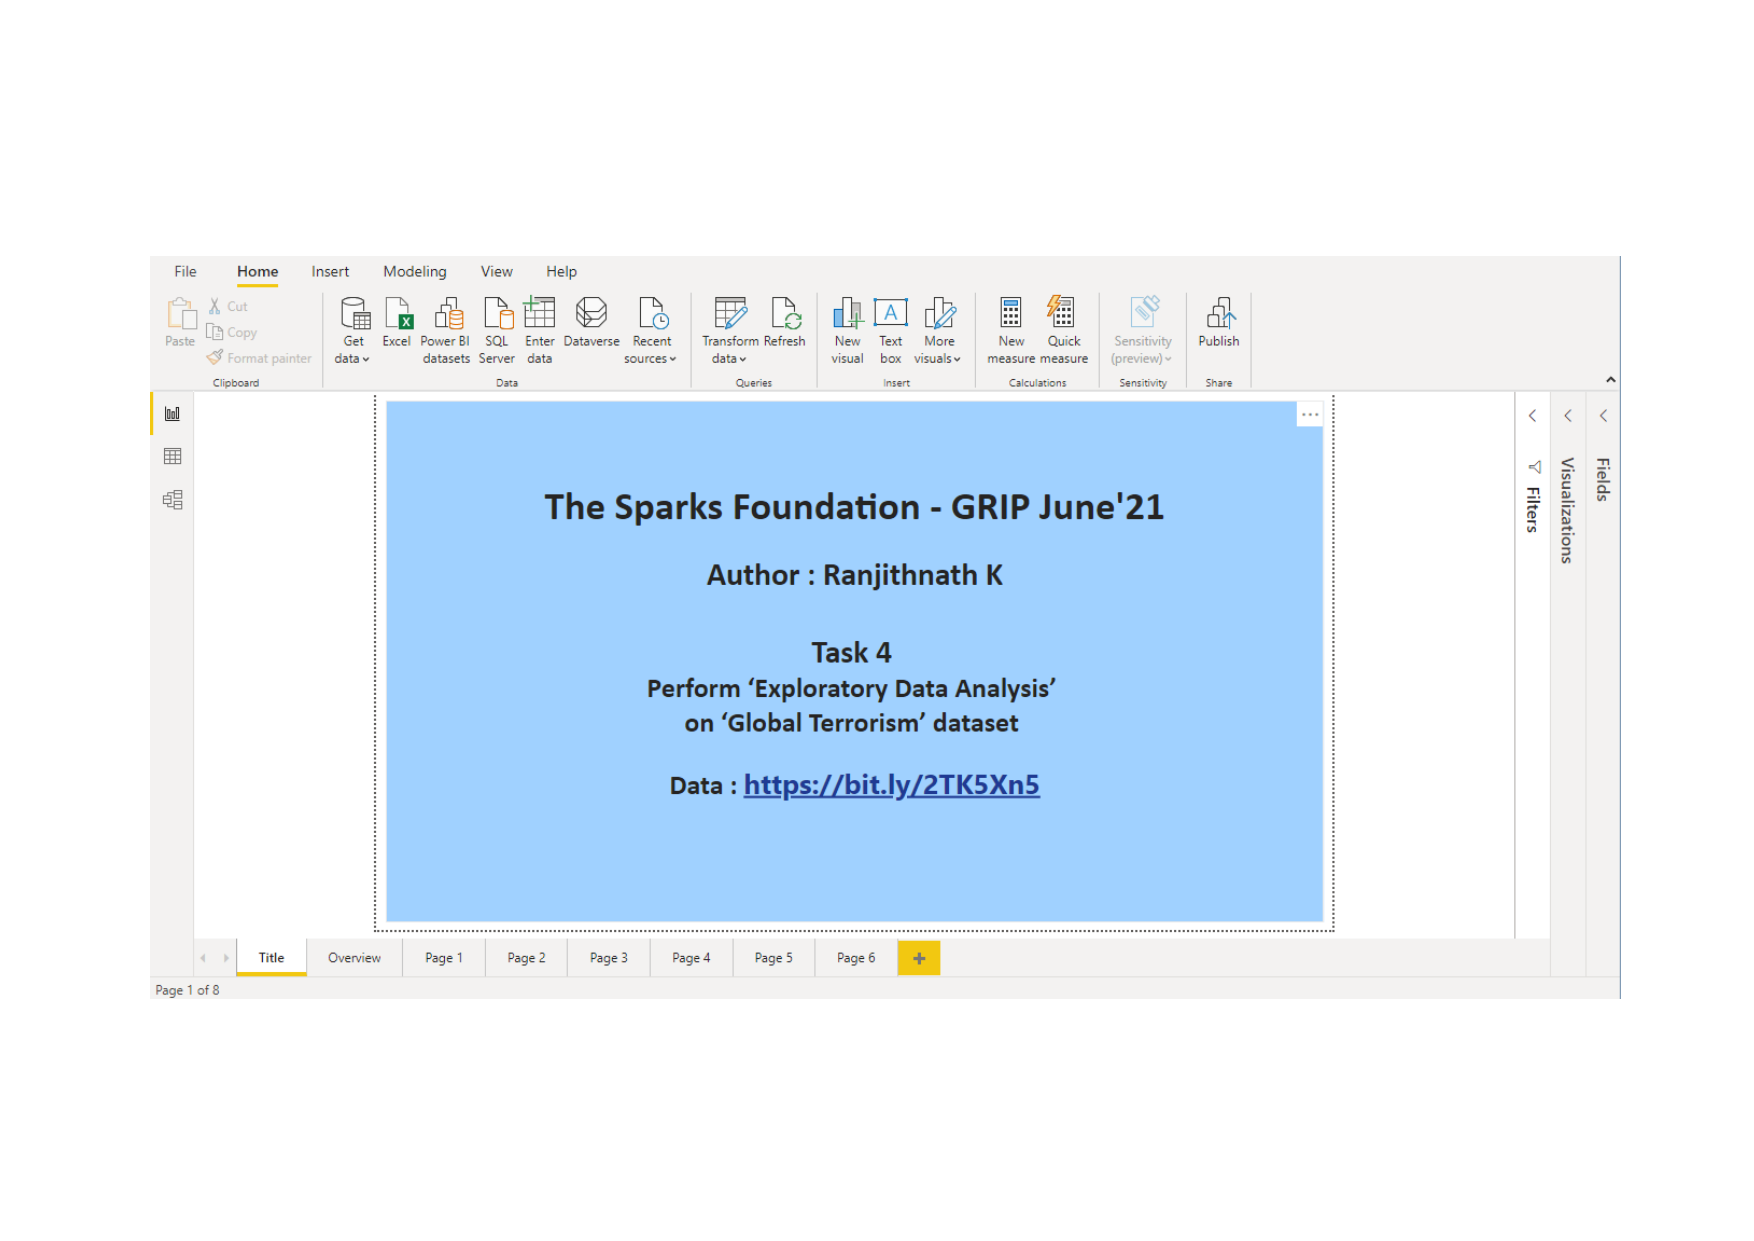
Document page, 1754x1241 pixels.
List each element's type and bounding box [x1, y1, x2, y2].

picture [150, 256, 1621, 999]
